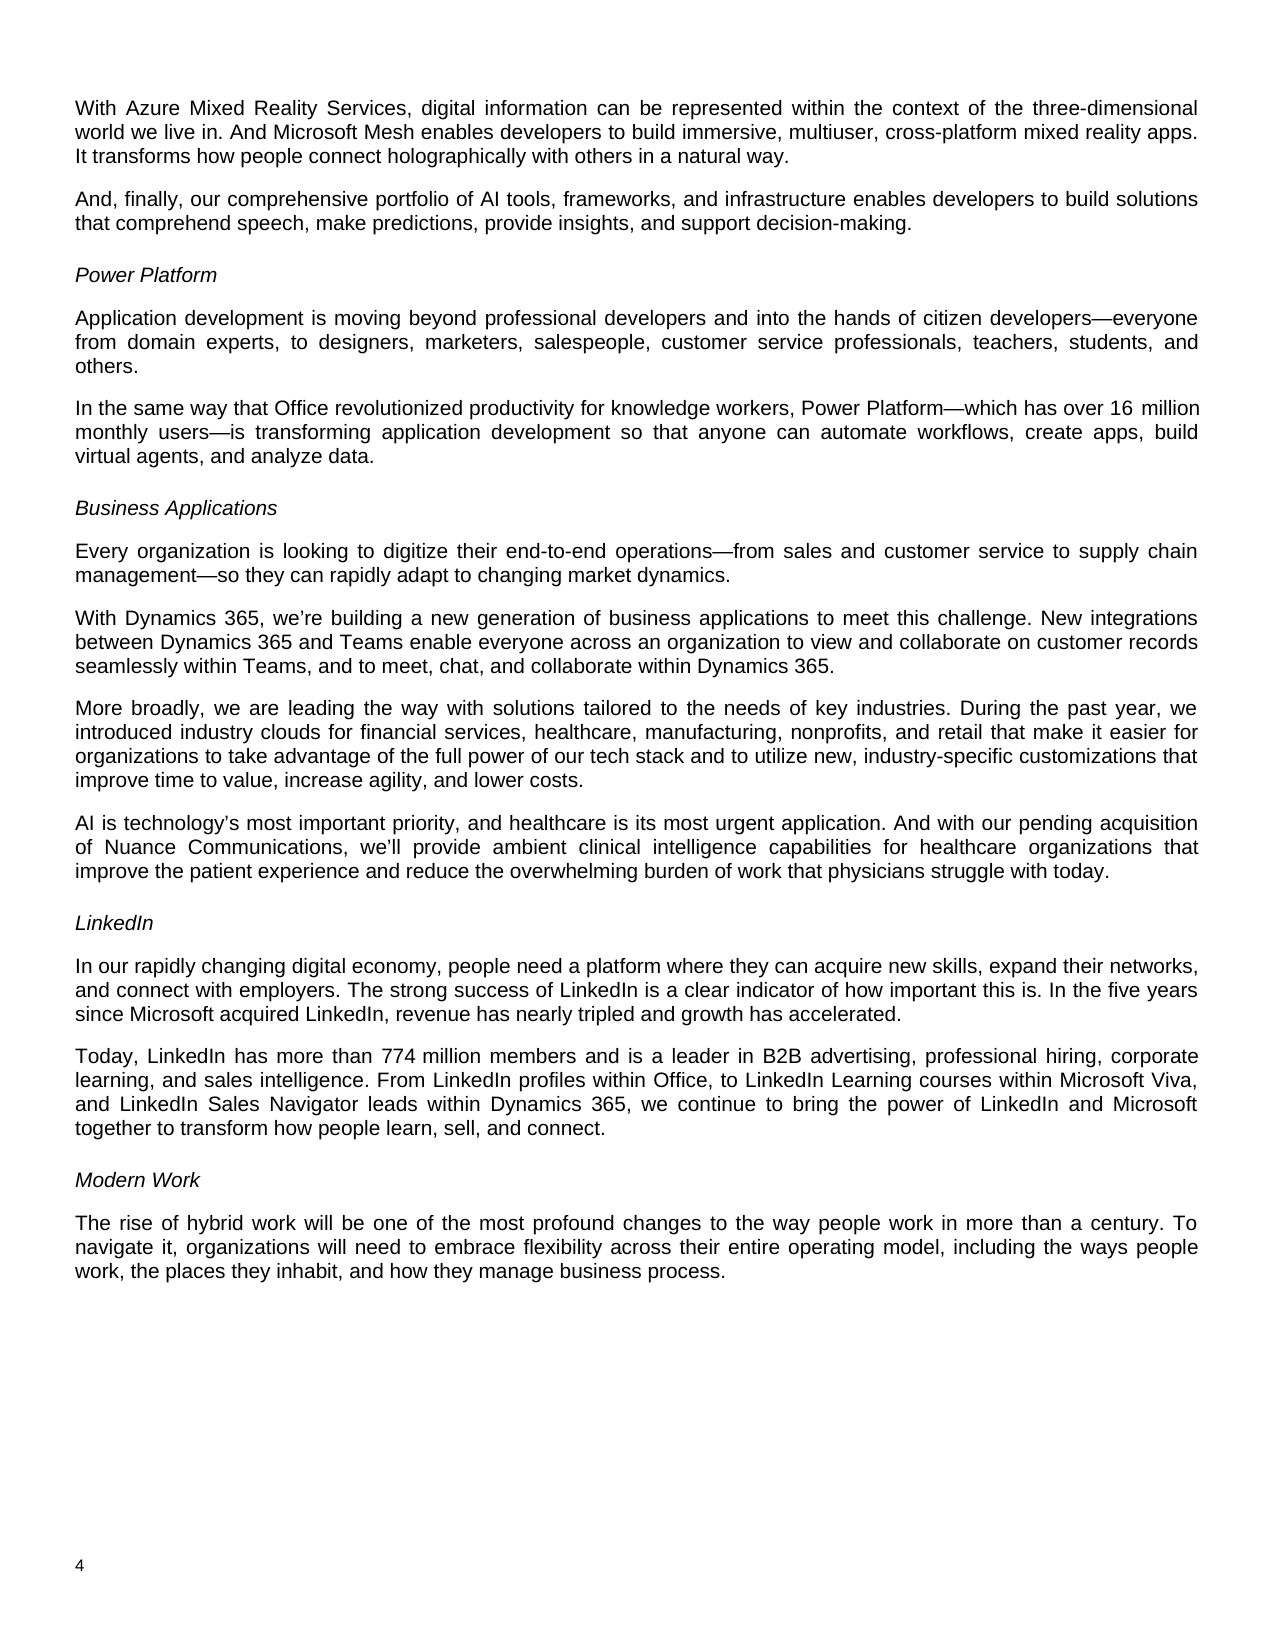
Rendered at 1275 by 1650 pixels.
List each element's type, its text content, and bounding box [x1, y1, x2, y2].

text And, finally, our comprehensive portfolio of AI tools, frameworks, and infrastructure enables developers to build solutions that comprehend speech, make predictions, provide insights, and support decision-making. [75, 187, 1200, 235]
text LinkedIn [75, 911, 1200, 935]
text The rise of hybrid work will be one of the most profound changes to the way people work in more than a century. To navigate it, organizations will need to embrace flexibility across their entire operating model, including the ways people work, the places they inhabit, and how they manage business process. [75, 1211, 1200, 1283]
text With Azure Mixed Reality Services, digital information can be represented within the context of the three-dimensional world we live in. And Microsoft Mesh enables developers to build immersive, multiuser, cross-platform mixed reality apps. It transforms how people connect holographically with others in a natural way. [75, 96, 1200, 168]
text With Dynamics 365, we’re building a new generation of business applications to meet this challenge. New integrations between Dynamics 365 and Teams enable everyone across an organization to view and collaborate on customer records seamlessly within Teams, and to meet, chat, and collaborate within Dynamics 365. [75, 606, 1200, 677]
text Business Applications [75, 496, 1200, 520]
text In our rapidly changing digital economy, people need a platform where they can acquire new skills, expand their networks, and connect with employers. The strong success of LinkedIn is a clear indicator of how important this is. In the five years since Microsoft acquired LinkedIn, revenue has nearly tripled and growth has accelerated. [75, 953, 1200, 1025]
text Modern Work [75, 1168, 1200, 1192]
text AI is technology’s most important priority, and healthcare is its most urgent application. And with our pending acquisition of Nuance Communications, we’ll provide ambient clinical intelligence capabilities for healthcare organizations that improve the patient experience and reduce the overwhelming burden of work that physicians struggle with today. [75, 811, 1200, 883]
text More broadly, we are leading the way with solutions tailored to the needs of key industries. During the past year, we introduced industry clouds for financial services, healthcare, manufacturing, nonprofits, and retail that make it easier for organizations to take advantage of the full power of our tech stack and to utilize new, industry-specific customizations that improve time to value, increase agility, and lower costs. [75, 696, 1200, 792]
text Every organization is looking to digitize their end-to-end operations—from sales and customer service to supply chain management—so they can rapidly adapt to changing market dynamics. [75, 539, 1200, 587]
text Today, LinkedIn has more than 774 million members and is a leader in B2B advertising, professional hiring, corporate learning, and sales intelligence. From LinkedIn profiles within Office, to LinkedIn Learning courses within Microsoft Viva, and LinkedIn Sales Navigator leads within Dynamics 365, we continue to bring the power of LinkedIn and Microsoft together to transform how people learn, sell, and connect. [75, 1044, 1200, 1140]
text Power Platform [75, 263, 1200, 287]
text Application development is moving beyond professional developers and into the hands of citizen developers—everyone from domain experts, to designers, marketers, salespeople, customer service professionals, teachers, students, and others. [75, 306, 1200, 377]
text In the same way that Office revolutionized productivity for knowledge workers, Power Platform—which has over 16 million monthly users—is transforming application development so that anyone can automate workflows, create apps, build virtual agents, and analyze data. [75, 396, 1200, 468]
